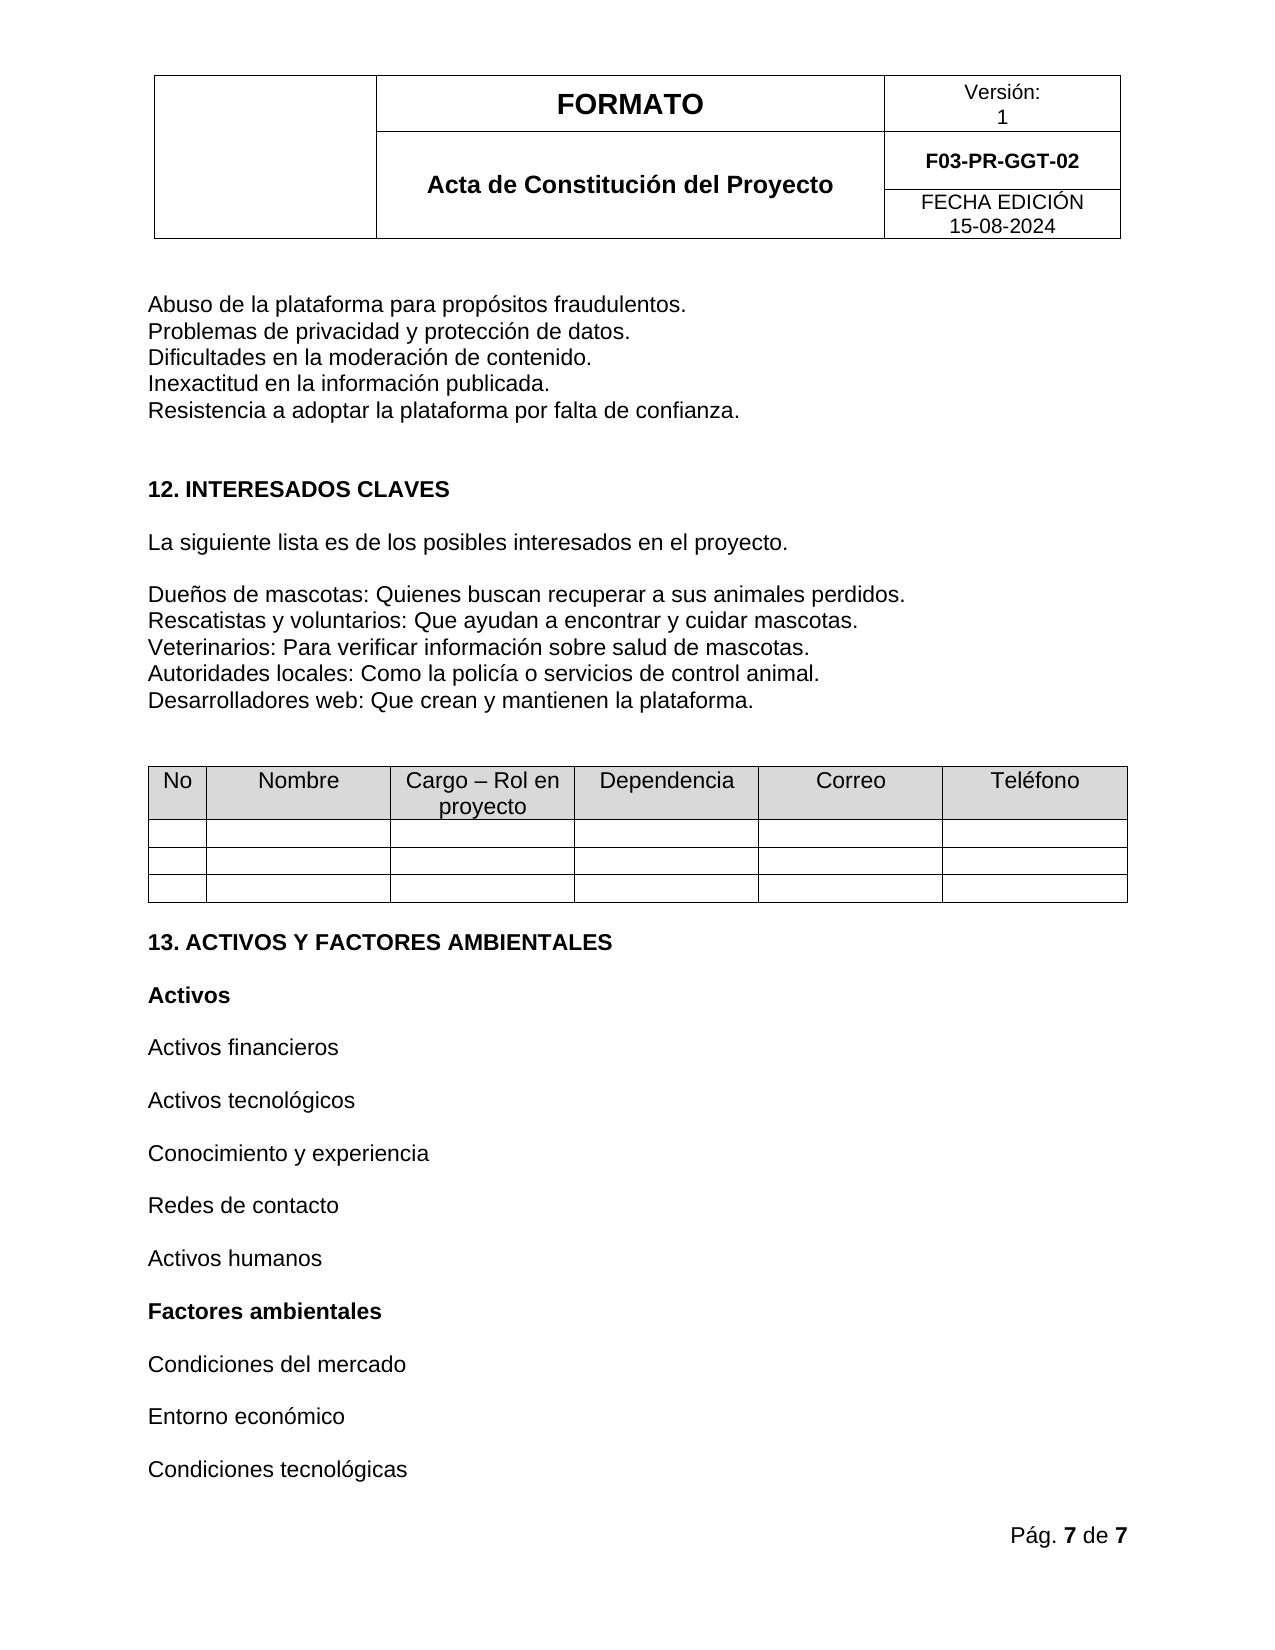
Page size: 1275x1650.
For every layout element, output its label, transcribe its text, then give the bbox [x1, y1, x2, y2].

table_cell [391, 875, 574, 902]
table_cell [943, 820, 1127, 847]
table_cell [149, 875, 206, 902]
table_cell [943, 875, 1127, 902]
text Activos tecnológicos [148, 1087, 1127, 1113]
text Redes de contacto [148, 1192, 1127, 1219]
table_header Dependencia [575, 767, 758, 819]
table_header No [149, 767, 206, 819]
subtitle La siguiente lista es de los posibles interesados en el proyecto. [148, 528, 1127, 555]
table_header Correo [759, 767, 942, 819]
table_cell [149, 820, 206, 847]
table_header Cargo – Rol en proyecto [391, 767, 574, 819]
table_cell [575, 820, 758, 847]
text Condiciones del mercado [148, 1351, 1127, 1377]
table_cell [207, 848, 390, 874]
table_cell [575, 848, 758, 874]
table_cell [391, 820, 574, 847]
text Problemas de privacidad y protección de datos. [148, 318, 1127, 344]
table_cell [207, 820, 390, 847]
table_cell [759, 820, 942, 847]
subtitle INTERESADOS CLAVES [148, 476, 1127, 502]
text Inexactitud en la información publicada. [148, 370, 1127, 397]
text Desarrolladores web: Que crean y mantienen la plataforma. [148, 687, 1127, 713]
text Dificultades en la moderación de contenido. [148, 344, 1127, 370]
table_cell [575, 875, 758, 902]
text Factores ambientales [148, 1298, 1127, 1324]
text Activos humanos [148, 1245, 1127, 1272]
table_cell [391, 848, 574, 874]
text Condiciones tecnológicas [148, 1456, 1127, 1482]
table_cell [759, 875, 942, 902]
table_cell [943, 848, 1127, 874]
text Activos financieros [148, 1034, 1127, 1061]
table_cell [759, 848, 942, 874]
text Entorno económico [148, 1403, 1127, 1430]
text Rescatistas y voluntarios: Que ayudan a encontrar y cuidar mascotas. [148, 607, 1127, 634]
text Resistencia a adoptar la plataforma por falta de confianza. [148, 397, 1127, 423]
text Autoridades locales: Como la policía o servicios de control animal. [148, 660, 1127, 687]
text Abuso de la plataforma para propósitos fraudulentos. [148, 291, 1127, 318]
table_cell [207, 875, 390, 902]
text Dueños de mascotas: Quienes buscan recuperar a sus animales perdidos. [148, 581, 1127, 607]
text Veterinarios: Para verificar información sobre salud de mascotas. [148, 634, 1127, 660]
text Activos [148, 982, 1127, 1008]
table_cell [149, 848, 206, 874]
table_header Teléfono [943, 767, 1127, 819]
text Conocimiento y experiencia [148, 1140, 1127, 1166]
subtitle ACTIVOS Y FACTORES AMBIENTALES [148, 929, 1127, 955]
table_header Nombre [207, 767, 390, 819]
